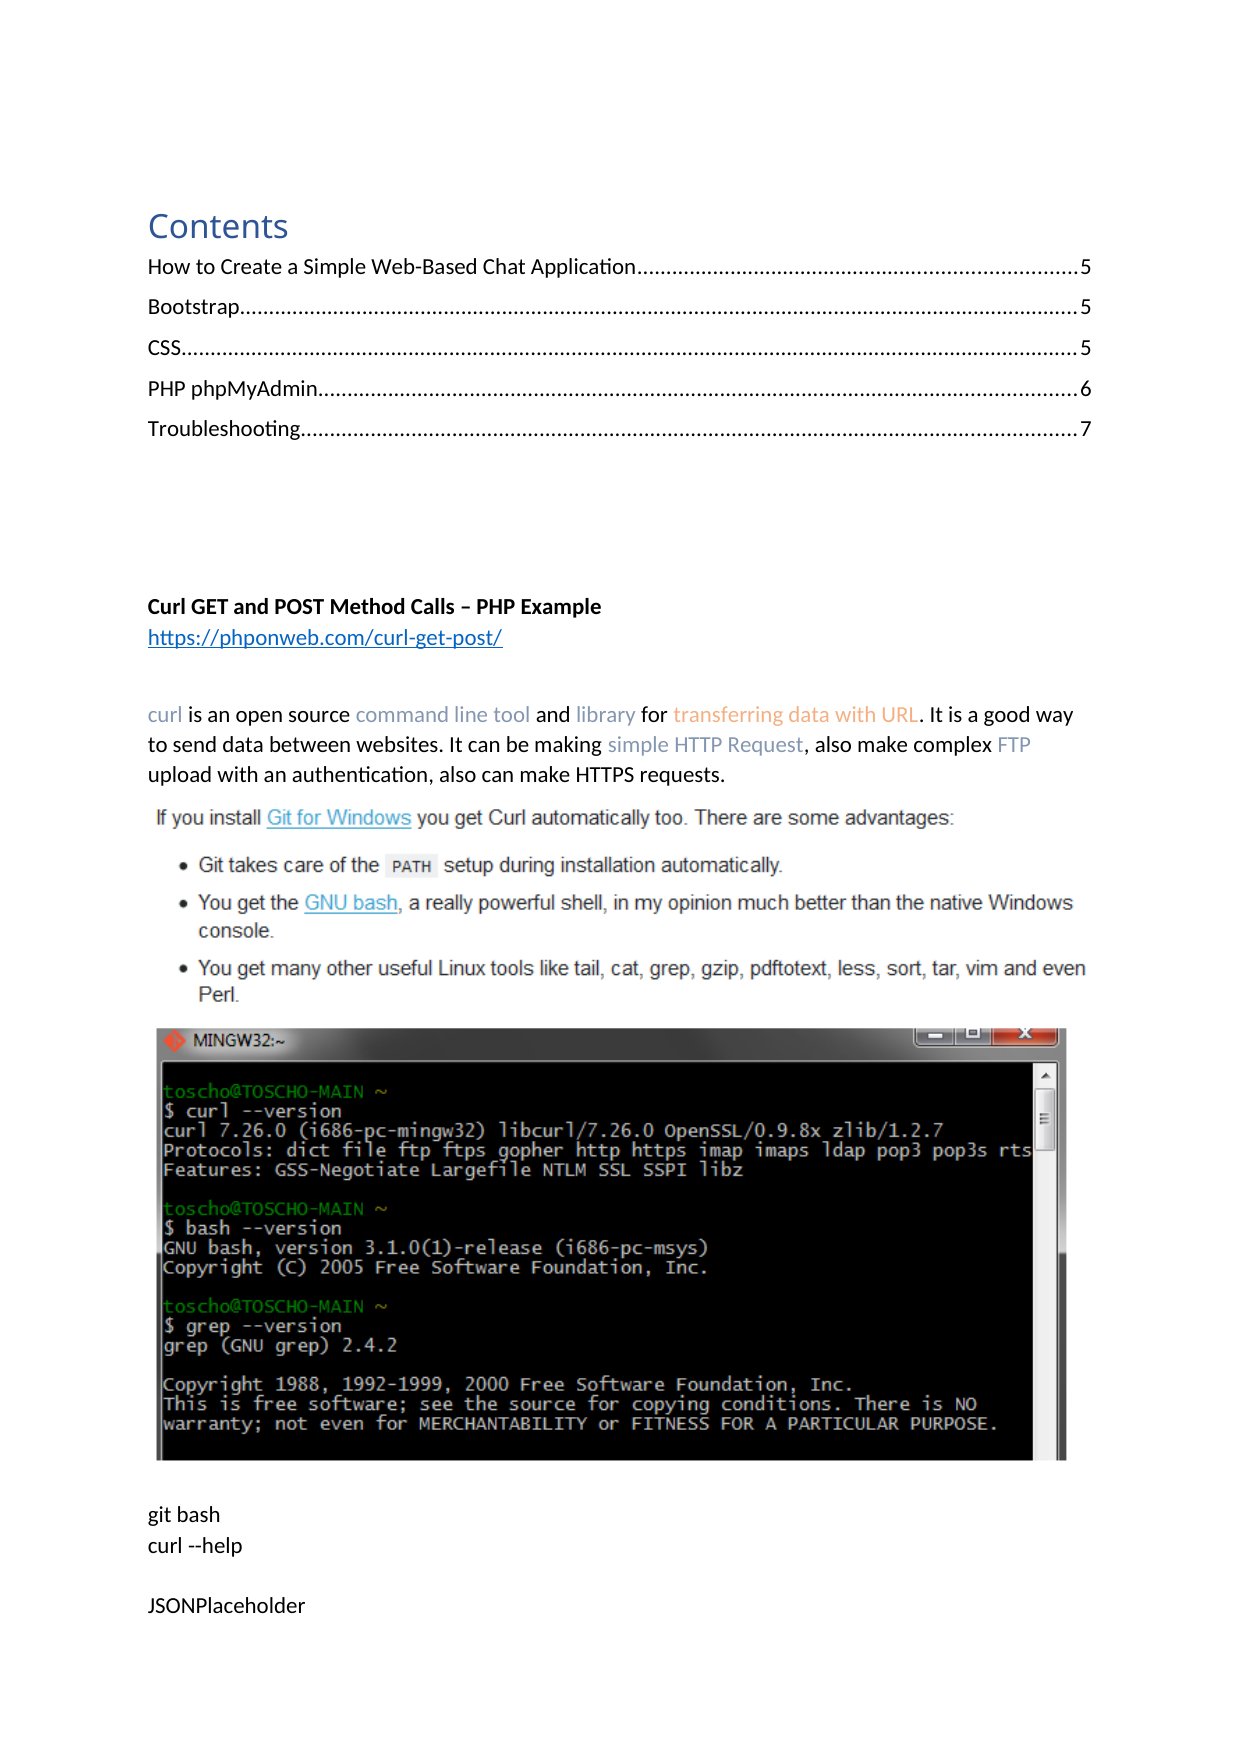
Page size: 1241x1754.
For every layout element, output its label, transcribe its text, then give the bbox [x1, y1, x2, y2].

text Curl GET and POST Method Calls – PHP Example [148, 592, 1093, 620]
text curl --help [148, 1531, 1093, 1559]
text curl is an open source command line tool and library for transferring data with URL. It is a good way to send data between websites. It can be making simple HTTP Request, also make complex FTP upload with an authentication, also can make HTTPS requests. [148, 700, 1093, 788]
picture [147, 790, 1093, 1469]
text git bash [148, 1501, 1093, 1528]
text JSONPlaceholder [148, 1591, 1093, 1619]
text https://phponweb.com/curl-get-post/ [148, 623, 1093, 651]
